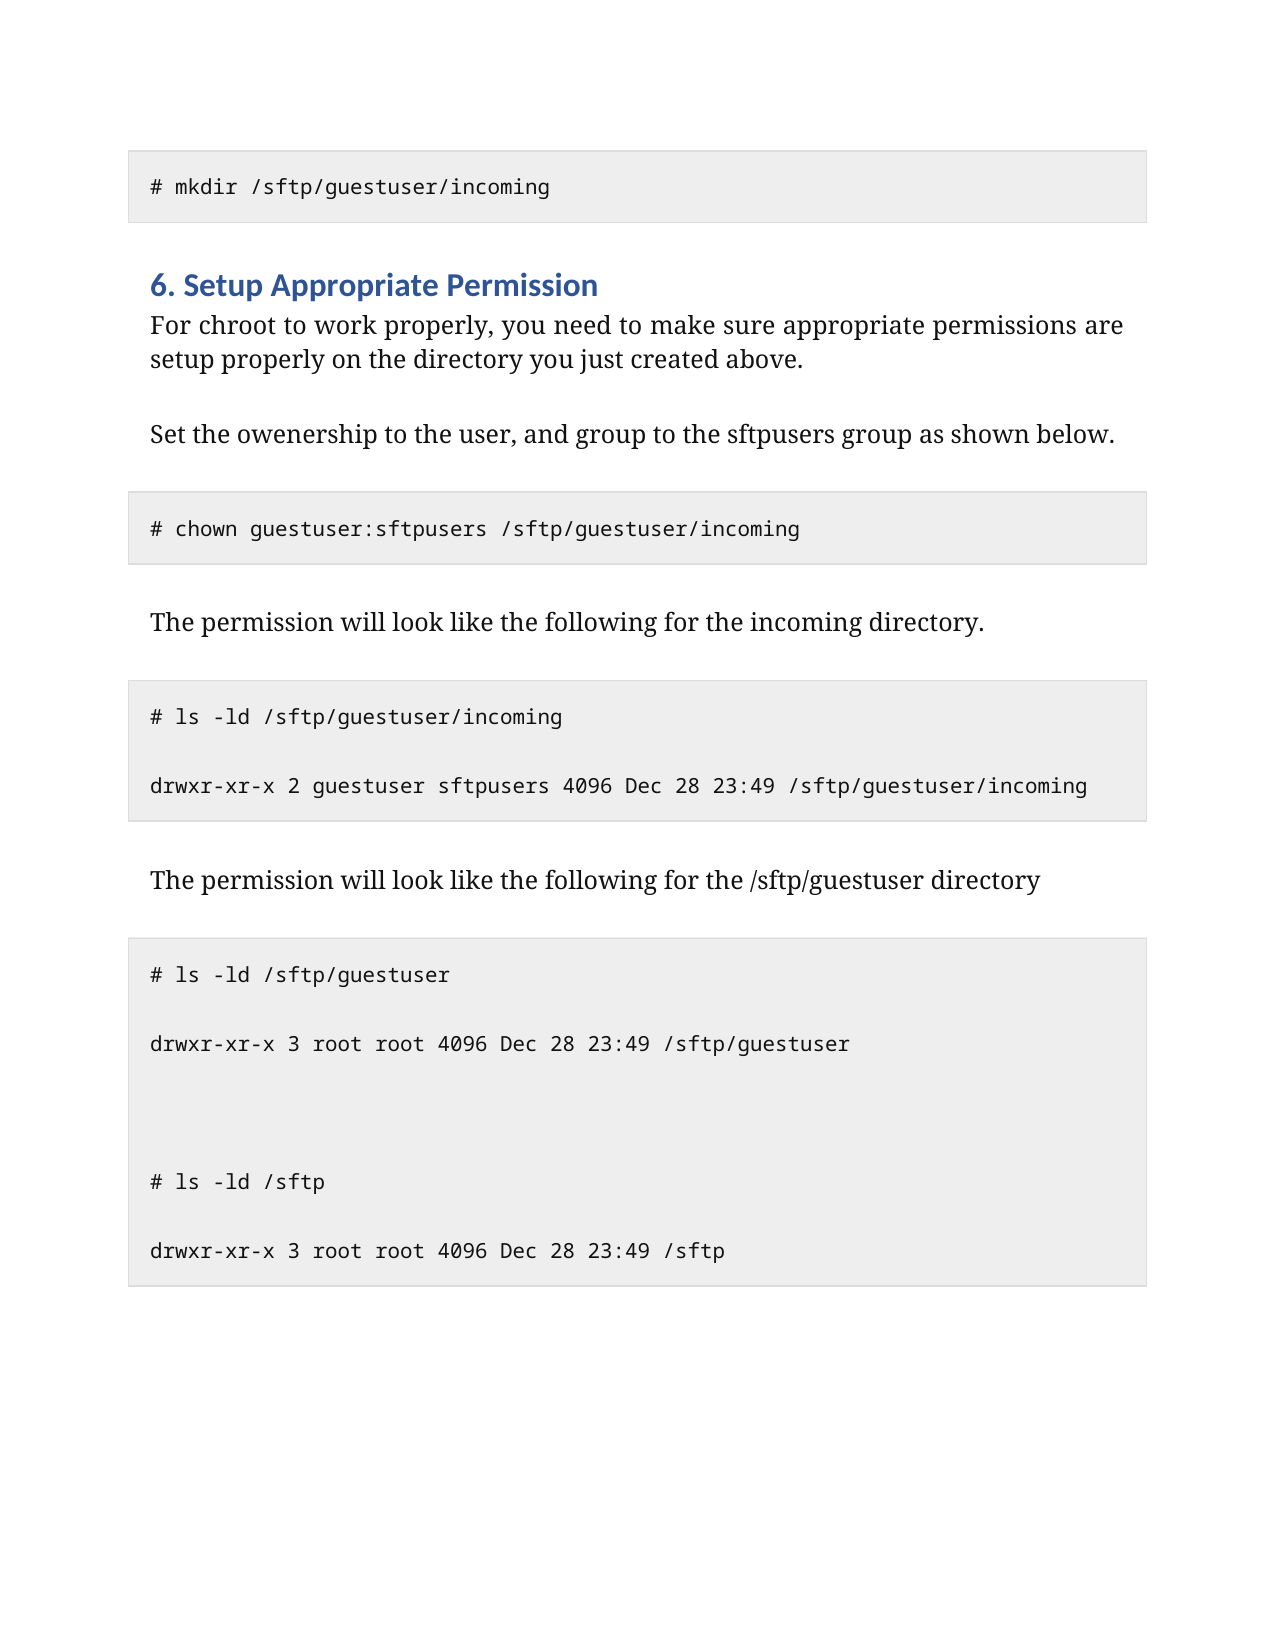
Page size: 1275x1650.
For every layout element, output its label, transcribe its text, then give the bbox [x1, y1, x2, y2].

text Set the owenership to the user, and group to the sftpusers group as shown below. [150, 417, 1125, 451]
text drwxr-xr-x 3 root root 4096 Dec 28 23:49 /sftp [129, 1214, 1146, 1285]
text # ls -ld /sftp [129, 1144, 1146, 1195]
text The permission will look like the following for the /sftp/guestuser directory [150, 863, 1125, 897]
text For chroot to work properly, you need to make sure appropriate permissions are setup properly on the directory you just created above. [150, 308, 1125, 376]
text drwxr-xr-x 2 guestuser sftpusers 4096 Dec 28 23:49 /sftp/guestuser/incoming [129, 749, 1146, 820]
text # ls -ld /sftp/guestuser/incoming [129, 681, 1146, 731]
text # ls -ld /sftp/guestuser [129, 939, 1146, 988]
text # mkdir /sftp/guestuser/incoming [129, 152, 1146, 222]
text # chown guestuser:sftpusers /sftp/guestuser/incoming [129, 493, 1146, 563]
text The permission will look like the following for the incoming directory. [150, 605, 1125, 639]
text drwxr-xr-x 3 root root 4096 Dec 28 23:49 /sftp/guestuser [129, 1006, 1146, 1057]
subtitle 6. Setup Appropriate Permission [150, 264, 1125, 304]
